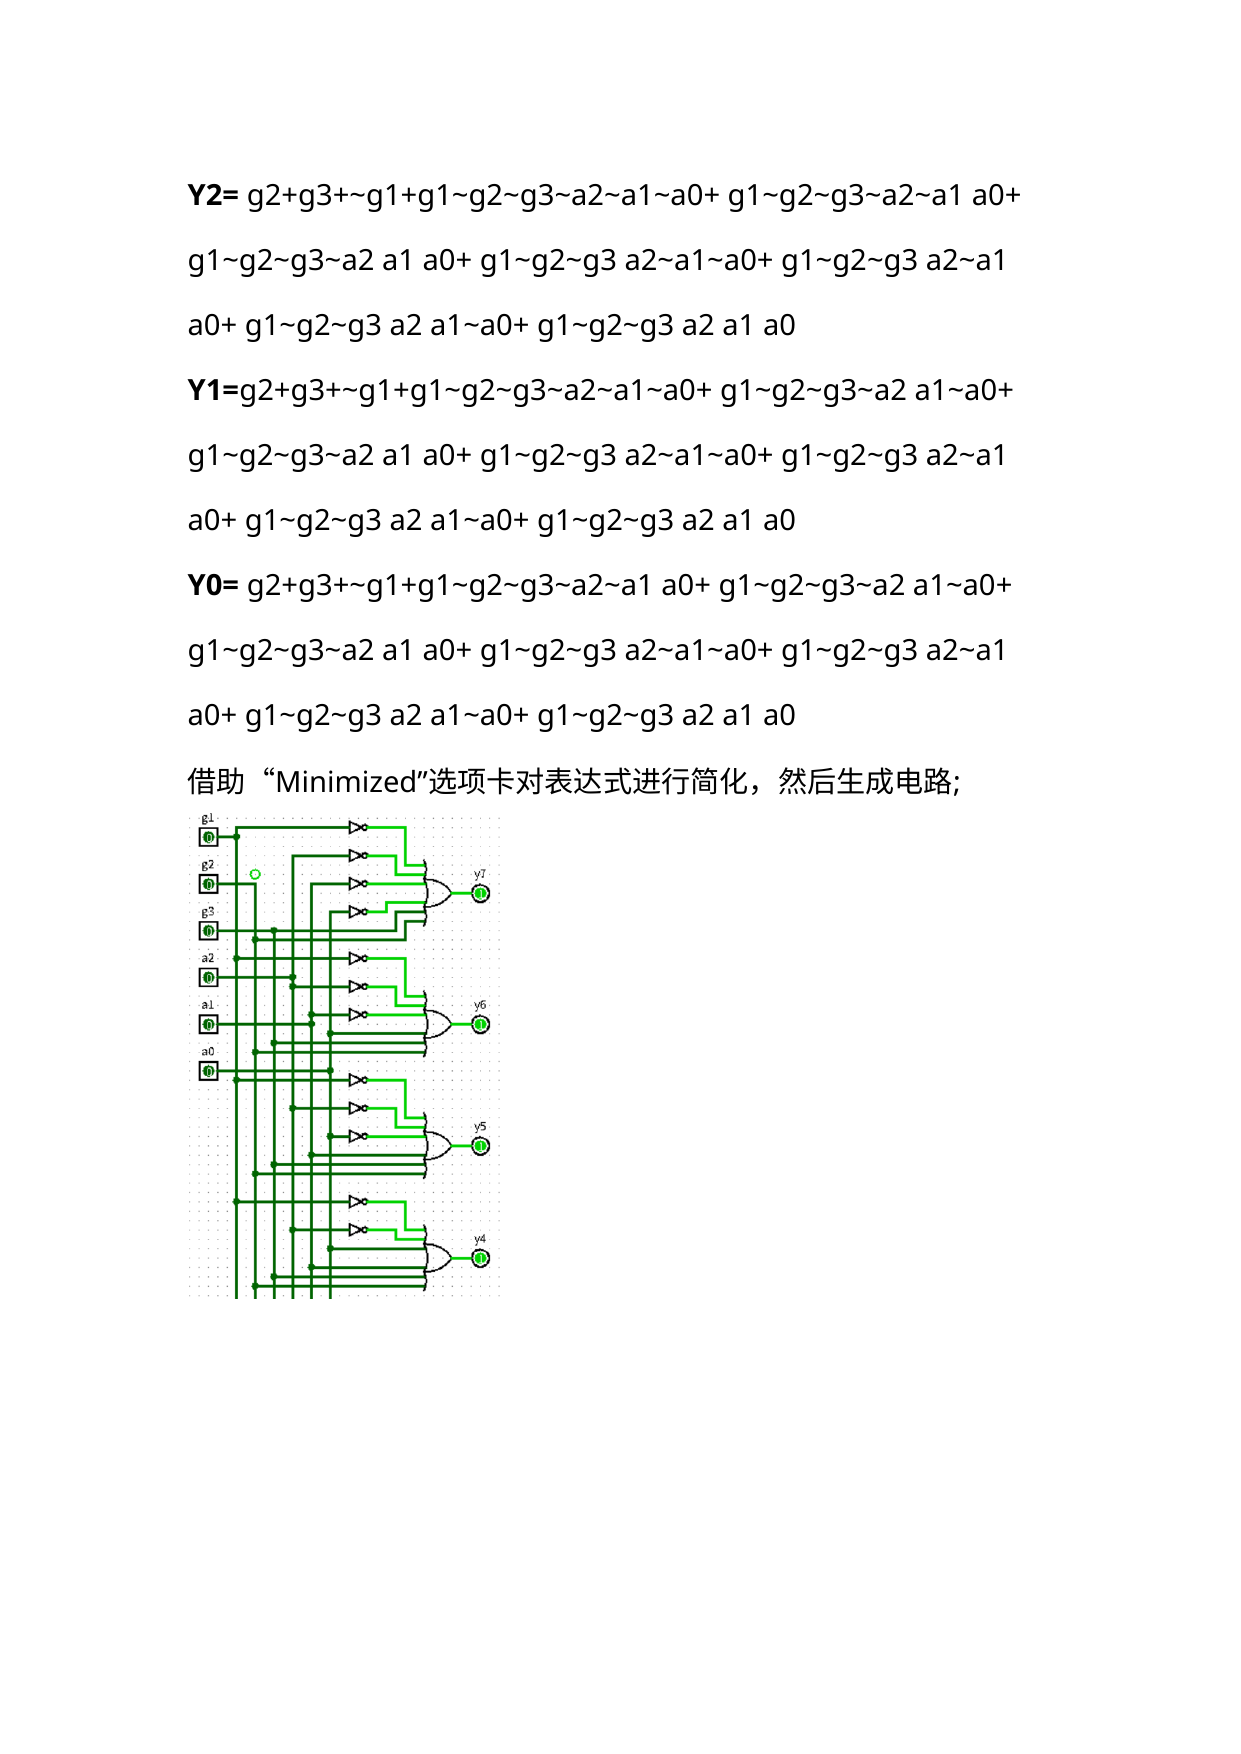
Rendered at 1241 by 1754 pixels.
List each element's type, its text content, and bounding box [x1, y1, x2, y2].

text 借助“Minimized”选项卡对表达式进行简化，然后生成电路; [187, 747, 1053, 812]
text Y1=g2+g3+~g1+g1~g2~g3~a2~a1~a0+ g1~g2~g3~a2 a1~a0+ g1~g2~g3~a2 a1 a0+ g1~g2~g3 a2~a1~a0+ g1~g2~g3 a2~a1 a0+ g1~g2~g3 a2 a1~a0+ g1~g2~g3 a2 a1 a0 [187, 357, 1053, 552]
text Y2= g2+g3+~g1+g1~g2~g3~a2~a1~a0+ g1~g2~g3~a2~a1 a0+ g1~g2~g3~a2 a1 a0+ g1~g2~g3 a2~a1~a0+ g1~g2~g3 a2~a1 a0+ g1~g2~g3 a2 a1~a0+ g1~g2~g3 a2 a1 a0 [187, 162, 1053, 357]
picture [187, 812, 501, 1299]
text Y0= g2+g3+~g1+g1~g2~g3~a2~a1 a0+ g1~g2~g3~a2 a1~a0+ g1~g2~g3~a2 a1 a0+ g1~g2~g3 a2~a1~a0+ g1~g2~g3 a2~a1 a0+ g1~g2~g3 a2 a1~a0+ g1~g2~g3 a2 a1 a0 [187, 552, 1053, 747]
